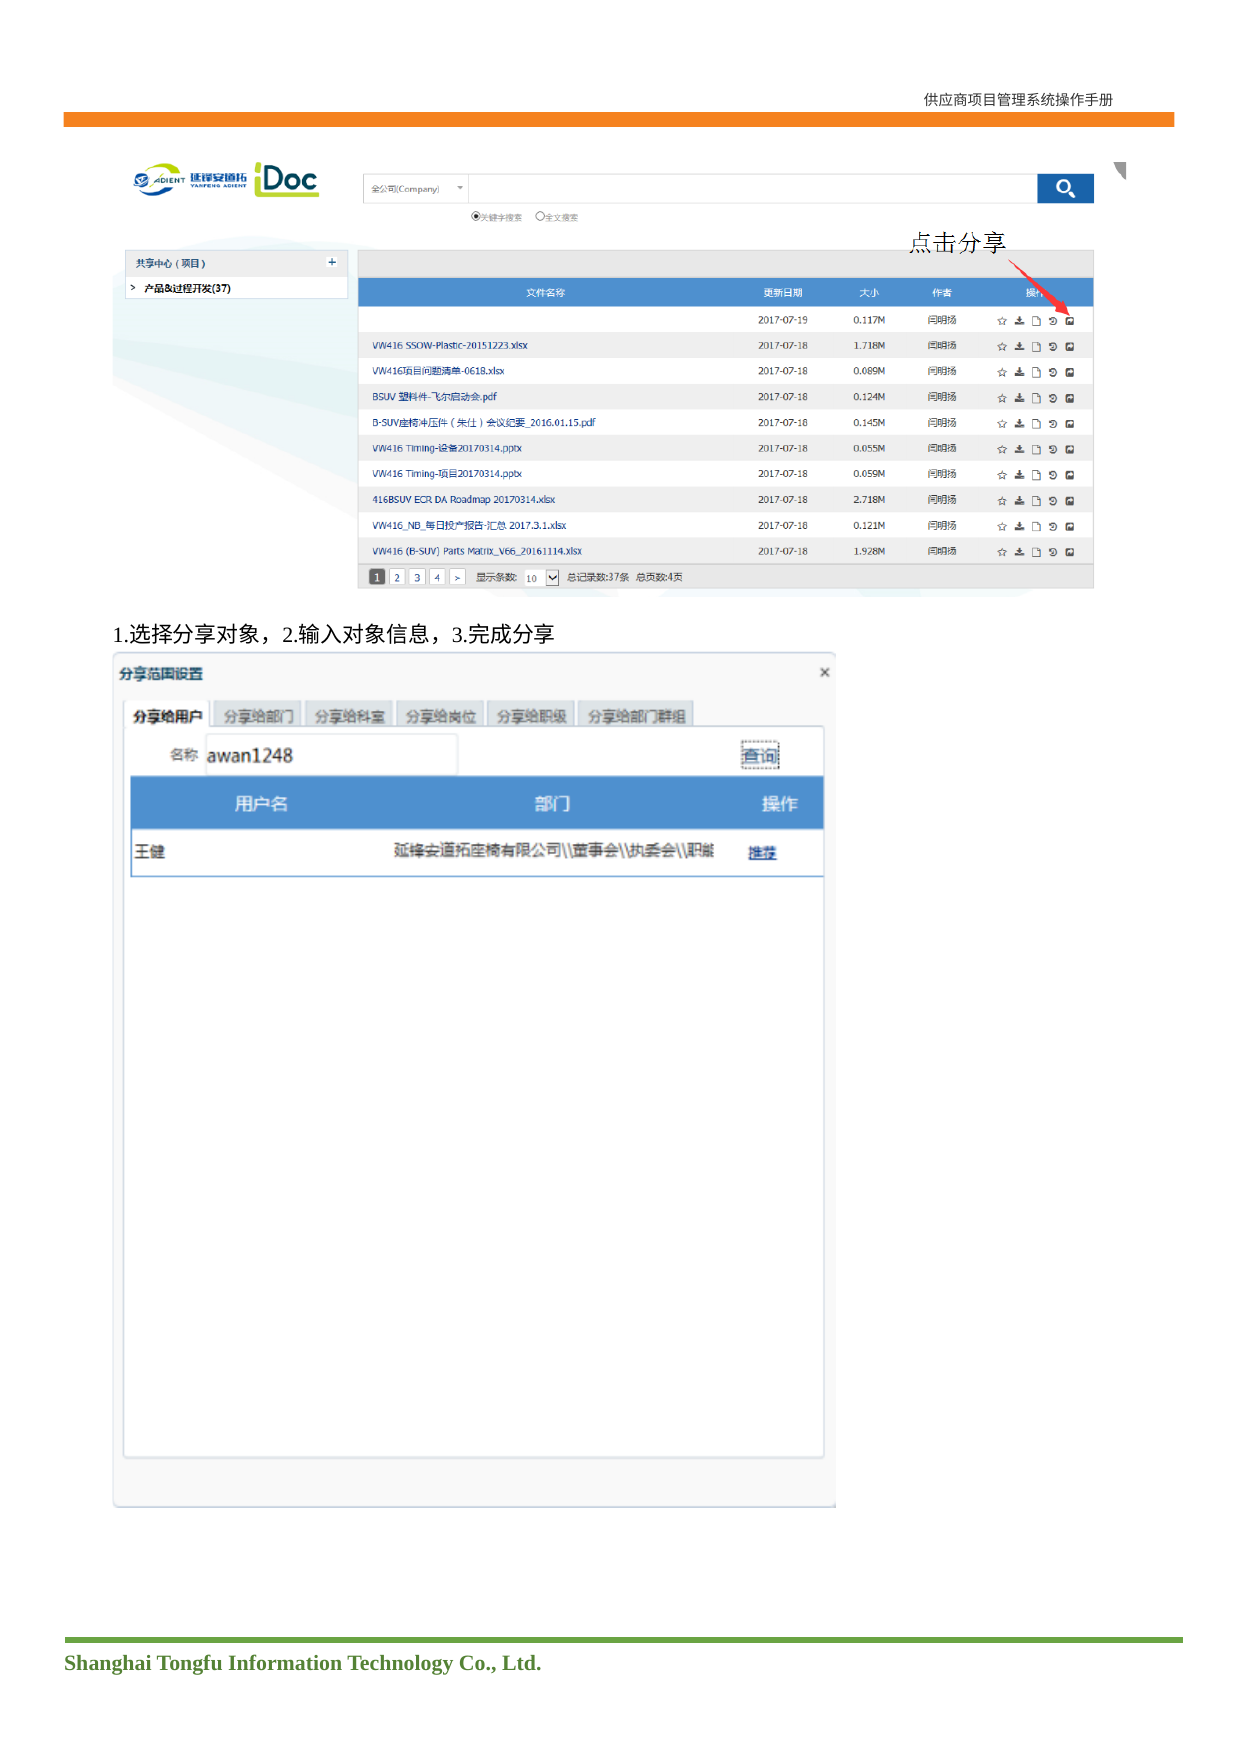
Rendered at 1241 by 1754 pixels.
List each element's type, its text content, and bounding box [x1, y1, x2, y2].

picture [63, 112, 1175, 127]
picture [112, 162, 1127, 597]
picture [112, 649, 836, 1508]
text 1.选择分享对象，2.输入对象信息，3.完成分享 [112, 617, 1128, 649]
